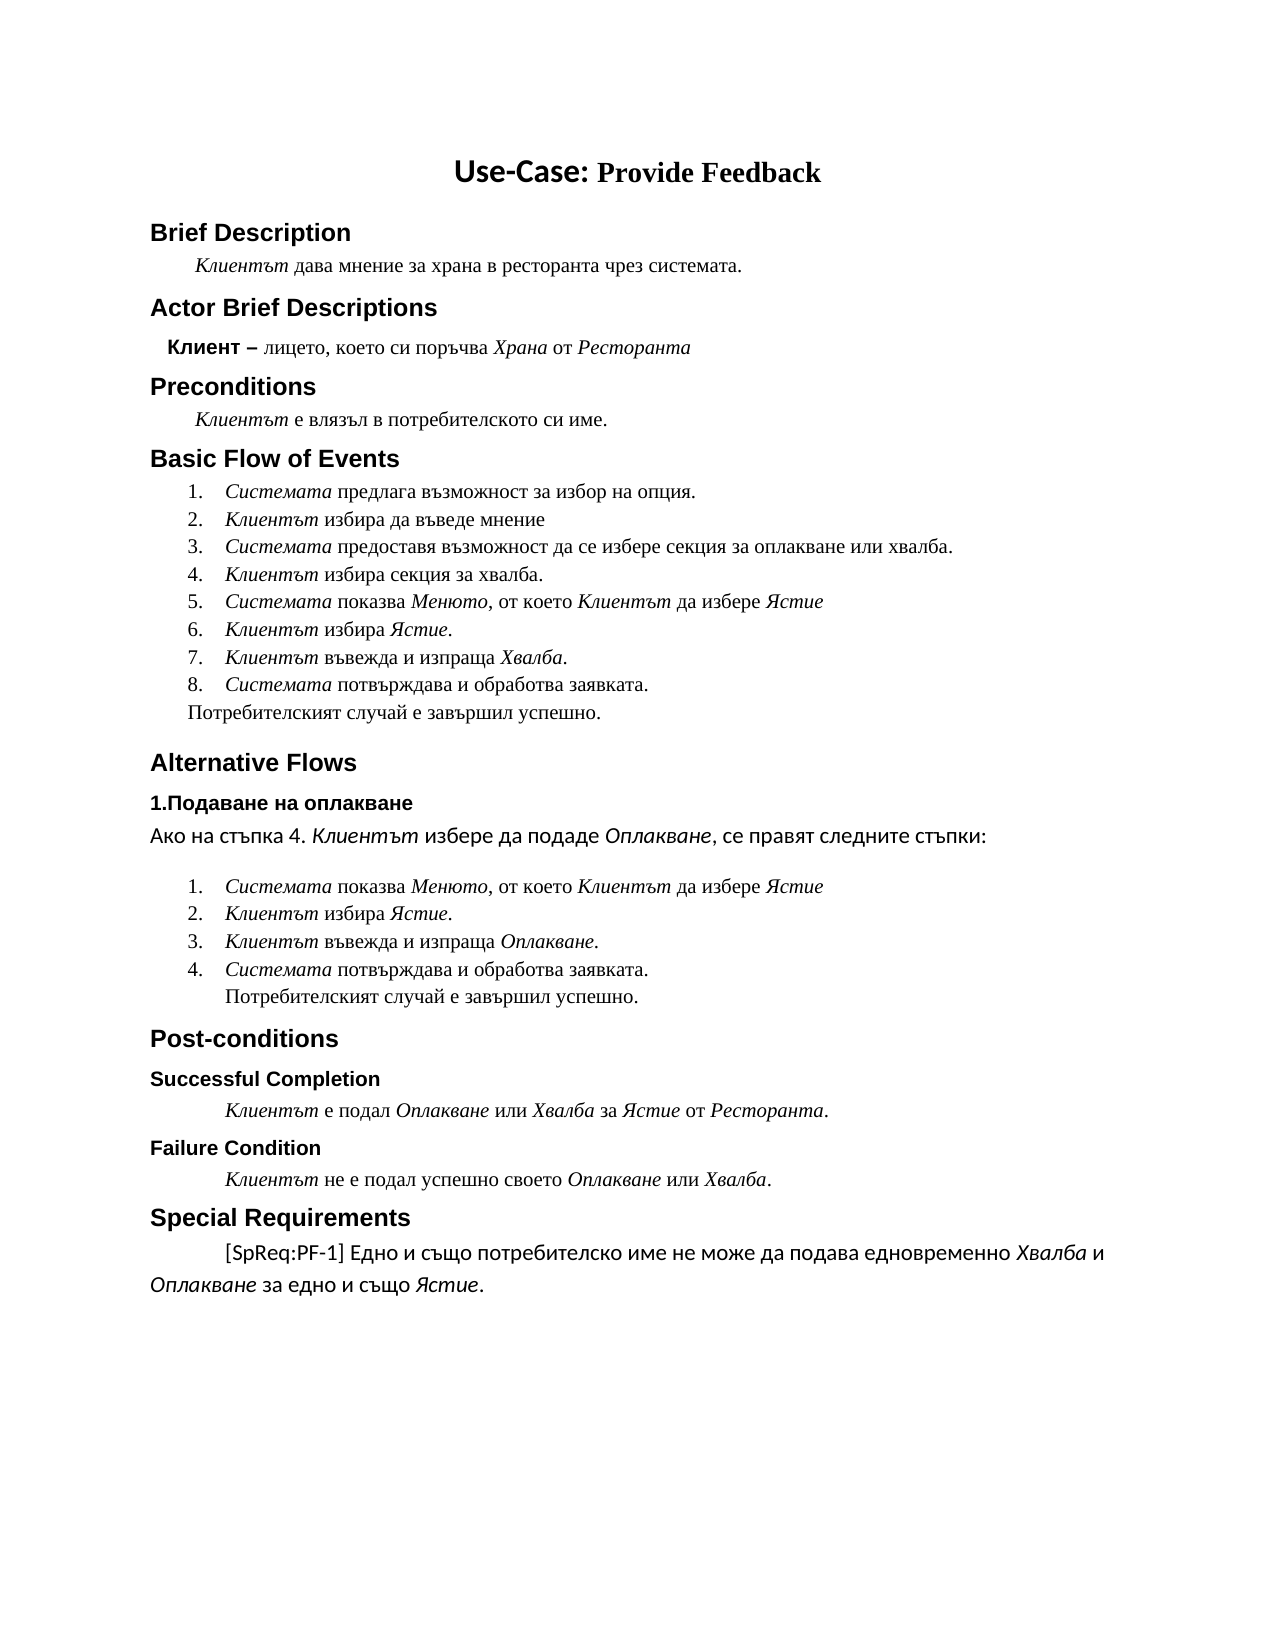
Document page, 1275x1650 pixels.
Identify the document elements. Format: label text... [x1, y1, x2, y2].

text Клиентът е подал Оплакване или Хвалба за Ястие от Ресторанта. [225, 1097, 1125, 1122]
list Клиентът избира Ястие. [187, 617, 1125, 641]
list Клиентът въвежда и изпраща Хвалба. [187, 644, 1125, 669]
text Alternative Flows [150, 748, 1125, 777]
text Потребителският случай е завършил успешно. [150, 700, 1125, 724]
text Special Requirements [150, 1203, 1125, 1232]
list Клиентът избира секция за хвалба. [187, 562, 1125, 586]
text Basic Flow of Events [150, 444, 1125, 473]
text 1.Подаване на оплакване [150, 789, 1125, 814]
text Actor Brief Descriptions [150, 293, 1125, 321]
list Клиентът въвежда и изпраща Оплакване. [187, 929, 1125, 953]
text Клиентът дава мнение за храна в ресторанта чрез системата. [195, 253, 1125, 277]
text Preconditions [150, 371, 1125, 400]
list Системата предоставя възможност да се избере секция за оплакване или хвалба. [187, 534, 1125, 558]
text Successful Completion [150, 1066, 1125, 1091]
text Клиентът не е подал успешно своето Оплакване или Хвалба. [150, 1166, 1125, 1191]
text Потребителският случай е завършил успешно. [225, 984, 1125, 1008]
list Системата потвърждава и обработва заявката. [187, 957, 1125, 981]
text Post-conditions [150, 1024, 1125, 1053]
text [SpReq:PF-1] Едно и също потребителско име не може да подава едновременно Хвалба и Оплакване за едно и също Ястие. [150, 1238, 1125, 1298]
list Системата показва Менюто, от което Клиентът да избере Ястие [187, 589, 1125, 613]
text Failure Condition [150, 1134, 1125, 1159]
list Системата потвърждава и обработва заявката. [187, 672, 1125, 696]
text Use-Case: Provide Feedback [150, 150, 1125, 191]
list Системата показва Менюто, от което Клиентът да избере Ястие [187, 874, 1125, 898]
list Клиентът избира да въведе мнение [187, 507, 1125, 531]
text Клиентът е влязъл в потребителското си име. [150, 406, 1125, 431]
text Клиент – лицето, което си поръчва Храна от Ресторанта [150, 334, 1125, 359]
list Клиентът избира Ястие. [187, 901, 1125, 925]
text Ако на стъпка 4. Клиентът избере да подаде Оплакване, се правят следните стъпки: [150, 821, 1125, 849]
text Brief Description [150, 218, 1125, 246]
list Системата предлага възможност за избор на опция. [187, 479, 1125, 503]
